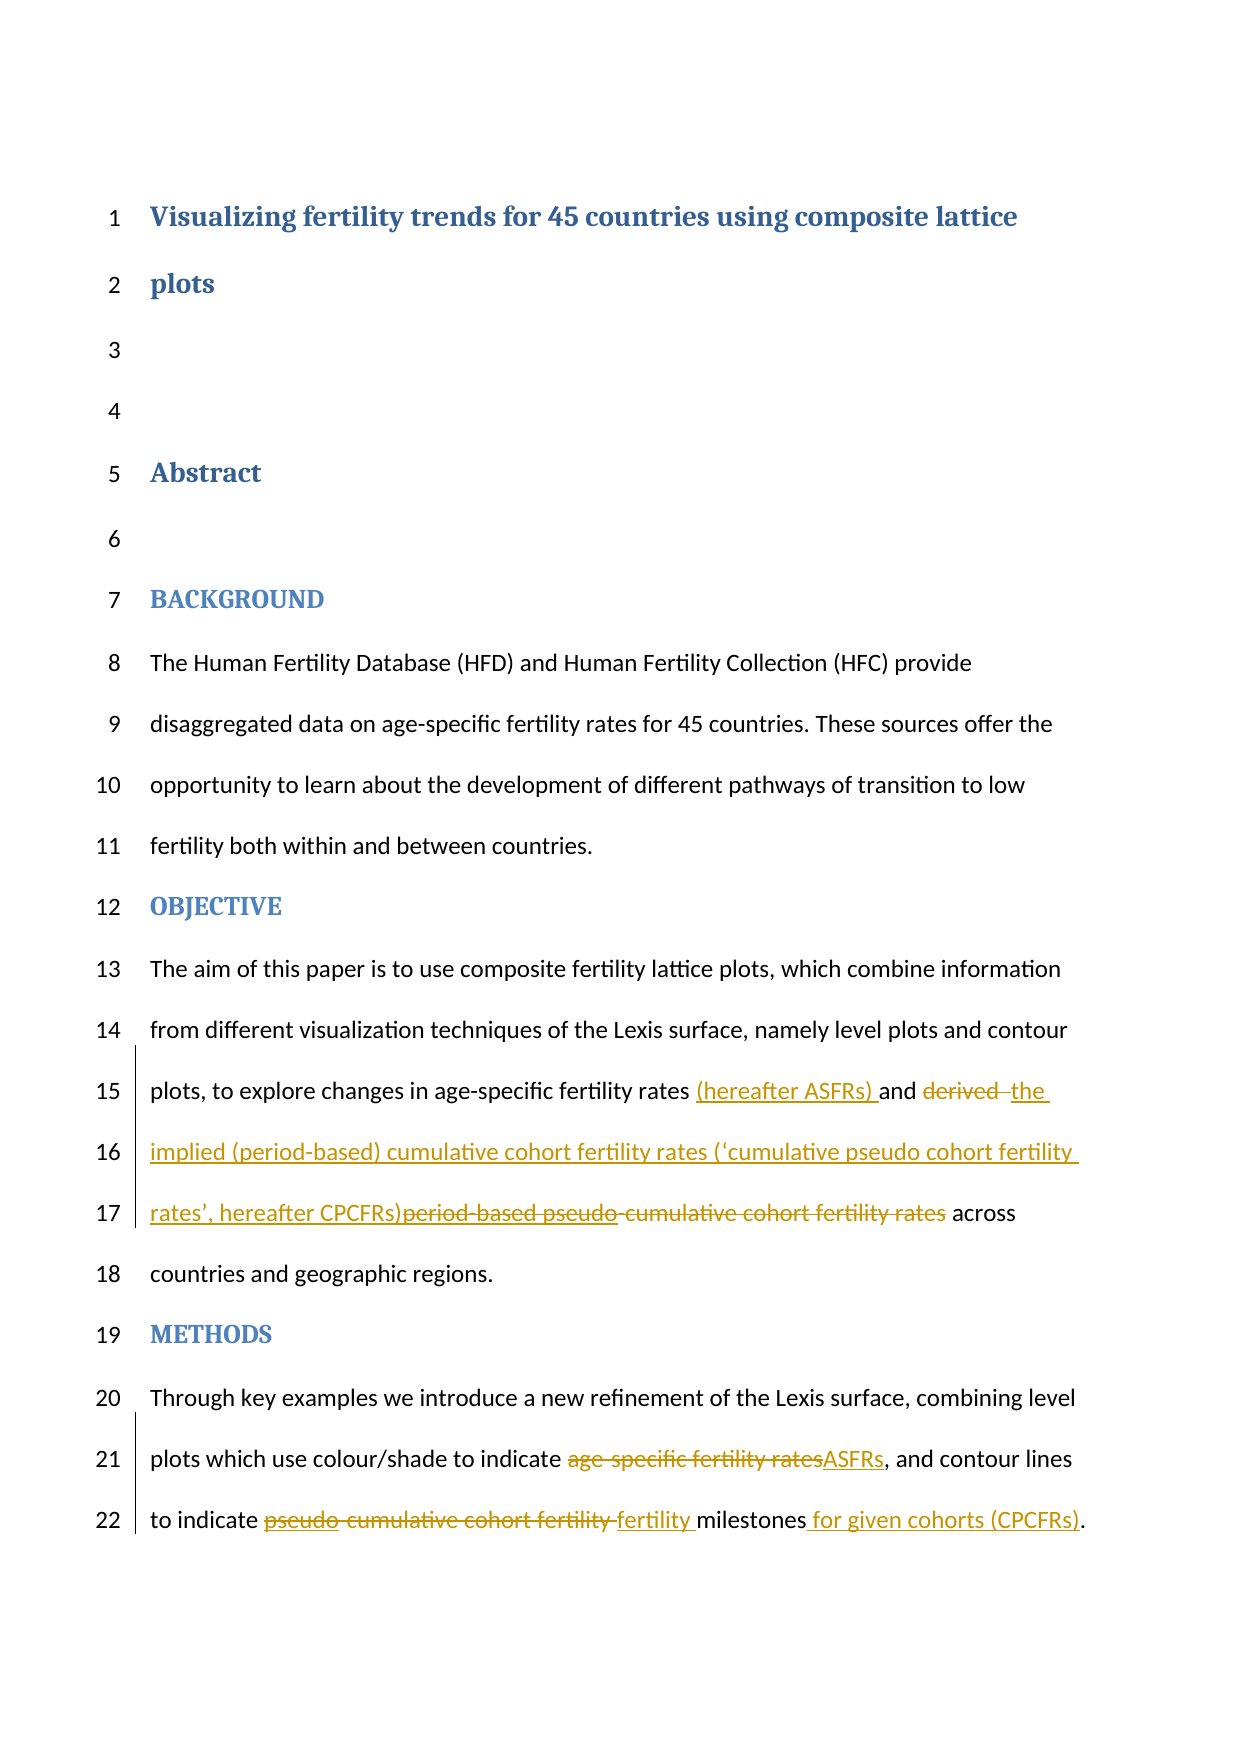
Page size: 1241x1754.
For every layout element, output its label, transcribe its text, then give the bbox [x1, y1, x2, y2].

subtitle Abstract [150, 456, 1090, 490]
text The aim of this paper is to use composite fertility lattice plots, which combine information from different visualization techniques of the Lexis surface, namely level plots and contour plots, to explore changes in age-specific fertility rates and across countries and geographic regions. [150, 953, 1090, 1289]
subtitle METHODS [150, 1319, 1090, 1351]
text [150, 1382, 1090, 1534]
subtitle OBJECTIVE [150, 891, 1090, 922]
subtitle BACKGROUND [150, 584, 1090, 616]
text The Human Fertility Database (HFD) and Human Fertility Collection (HFC) provide disaggregated data on age-specific fertility rates for 45 countries. These sources offer the opportunity to learn about the development of different pathways of transition to low fertility both within and between countries. [150, 647, 1090, 860]
subtitle Visualizing fertility trends for 45 countries using composite lattice plots [150, 200, 1090, 301]
